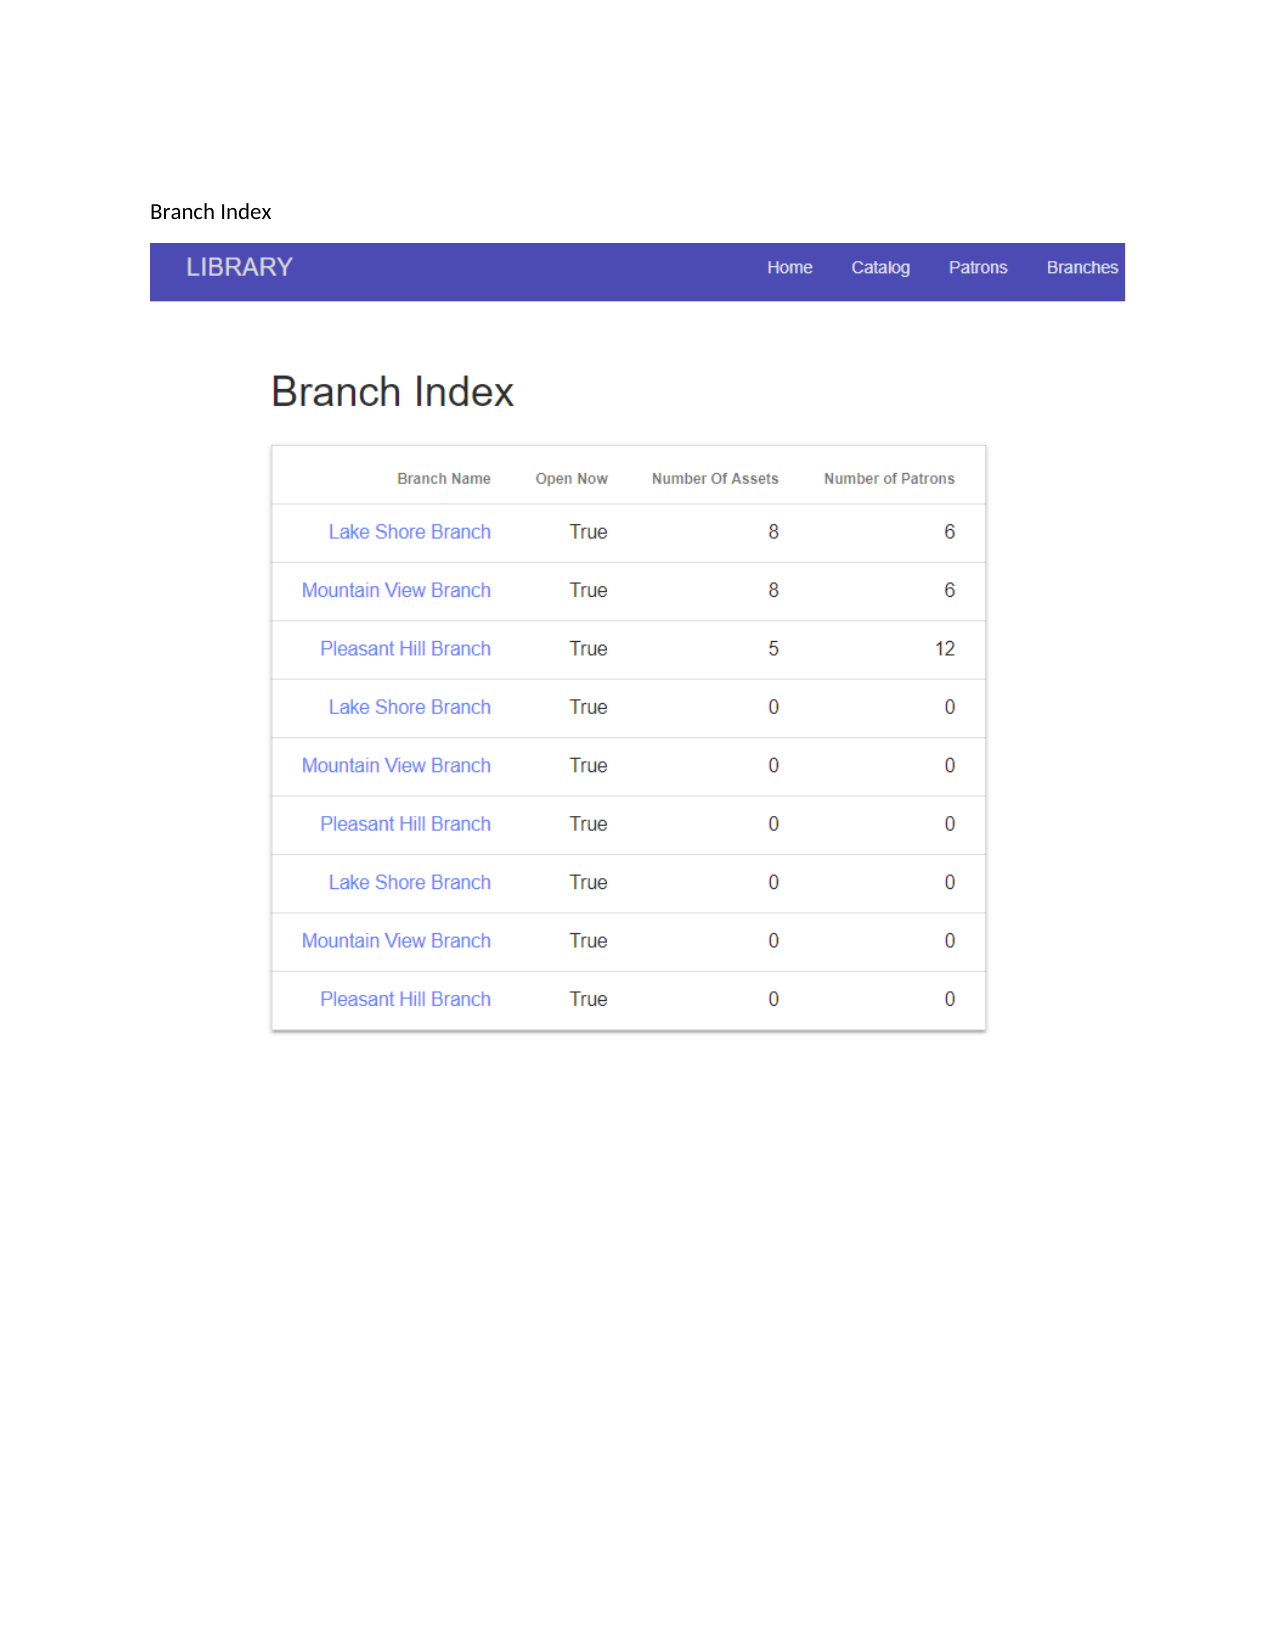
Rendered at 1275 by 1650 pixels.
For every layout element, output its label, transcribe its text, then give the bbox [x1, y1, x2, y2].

picture [150, 243, 1125, 1056]
text Branch Index [150, 197, 1125, 225]
